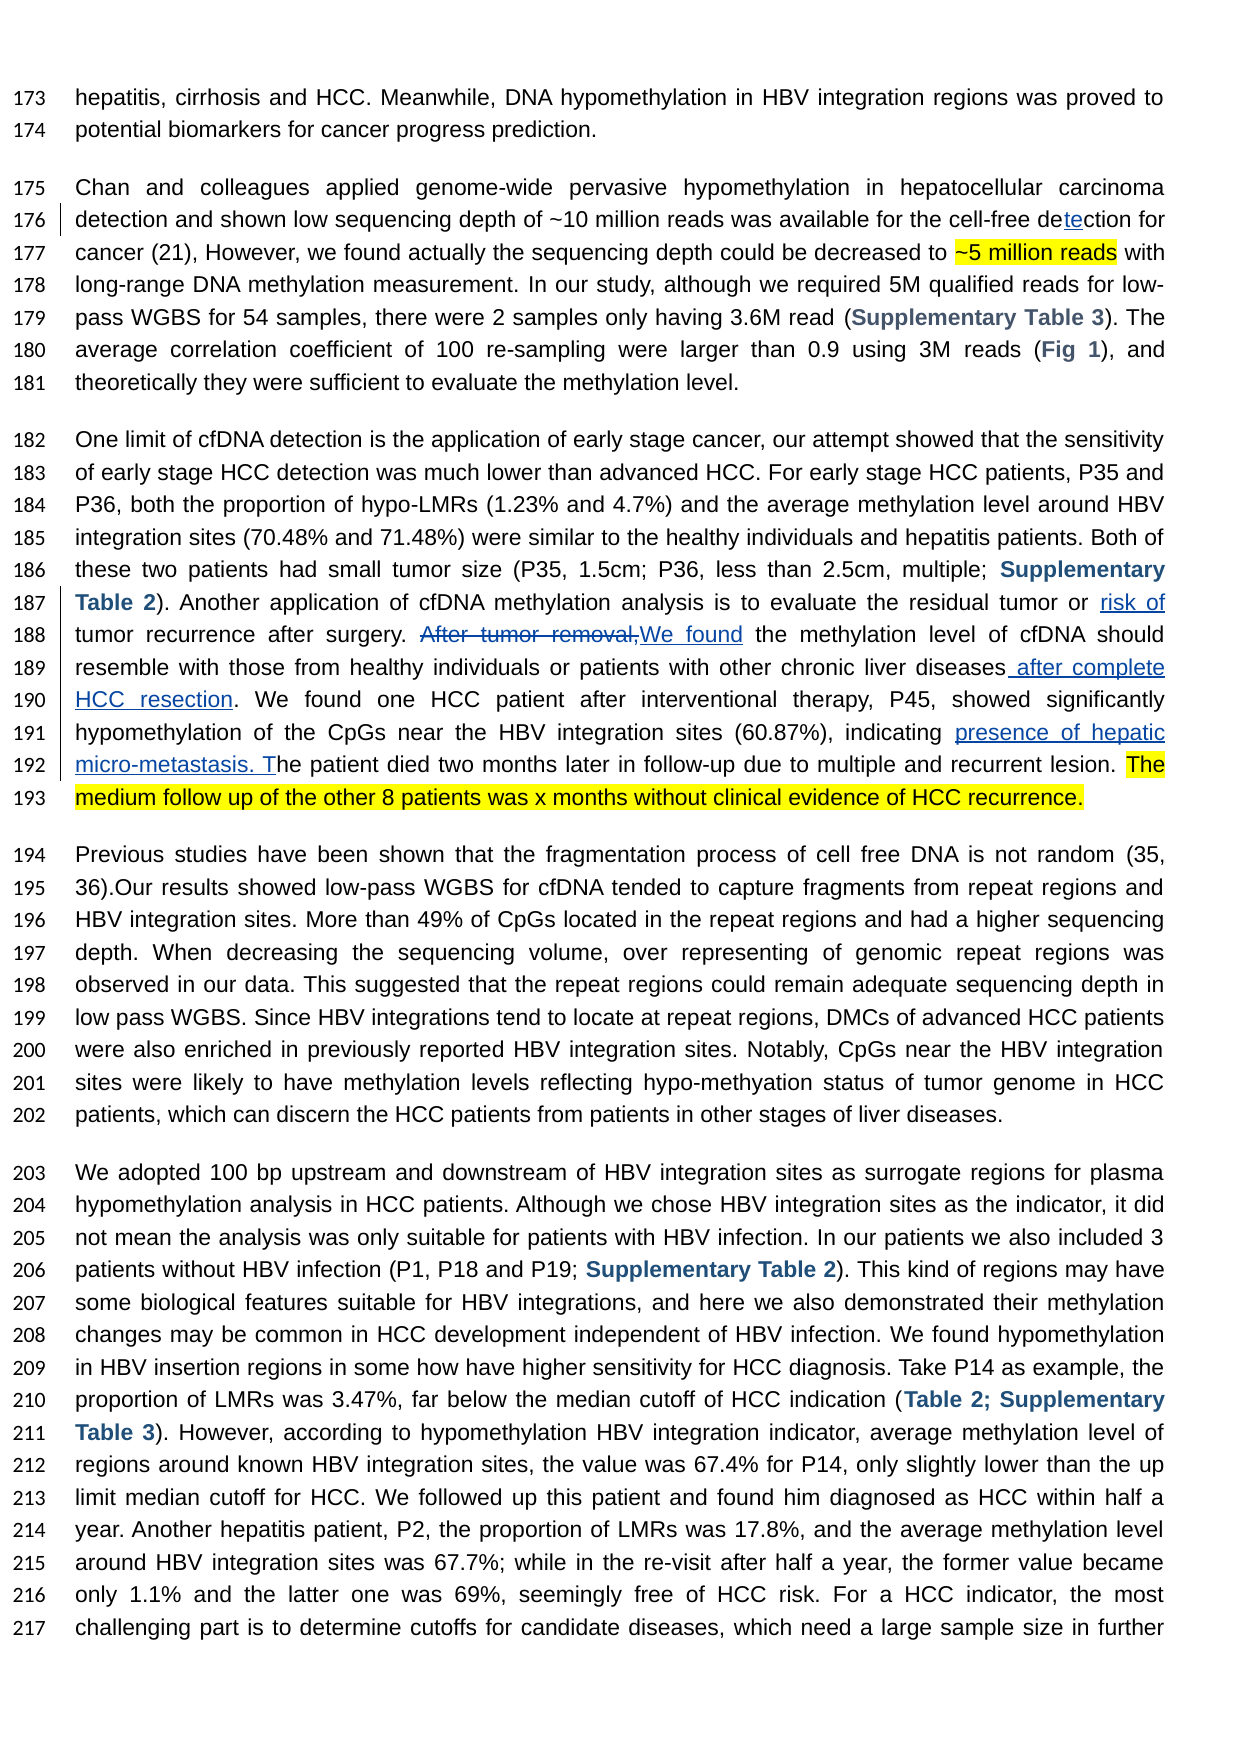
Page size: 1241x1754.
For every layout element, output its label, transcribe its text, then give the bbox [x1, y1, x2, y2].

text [75, 1156, 1165, 1643]
text Chan and colleagues applied genome-wide pervasive hypomethylation in hepatocellular carcinoma detection and shown low sequencing depth of ~10 million reads was available for the cell-free dection for cancer (21), However, we found actually the sequencing depth could be decreased to ~5 million reads with long-range DNA methylation measurement. In our study, although we required 5M qualified reads for low-pass WGBS for 54 samples, there were 2 samples only having 3.6M read (Supplementary Table 3). The average correlation coefficient of 100 re-sampling were larger than 0.9 using 3M reads (Fig 1), and theoretically they were sufficient to evaluate the methylation level. [75, 171, 1165, 398]
text One limit of cfDNA detection is the application of early stage cancer, our attempt showed that the sensitivity of early stage HCC detection was much lower than advanced HCC. For early stage HCC patients, P35 and P36, both the proportion of hypo-LMRs (1.23% and 4.7%) and the average methylation level around HBV integration sites (70.48% and 71.48%) were similar to the healthy individuals and hepatitis patients. Both of these two patients had small tumor size (P35, 1.5cm; P36, less than 2.5cm, multiple; Supplementary Table 2). Another application of cfDNA methylation analysis is to evaluate the residual tumor or tumor recurrence after surgery. the methylation level of cfDNA should resemble with those from healthy individuals or patients with other chronic liver diseases. We found one HCC patient after interventional therapy, P45, showed significantly hypomethylation of the CpGs near the HBV integration sites (60.87%), indicating he patient died two months later in follow-up due to multiple and recurrent lesion. The medium follow up of the other 8 patients was x months without clinical evidence of HCC recurrence. [75, 423, 1165, 813]
text Previous studies have been shown that the fragmentation process of cell free DNA is not random (35, 36).Our results showed low-pass WGBS for cfDNA tended to capture fragments from repeat regions and HBV integration sites. More than 49% of CpGs located in the repeat regions and had a higher sequencing depth. When decreasing the sequencing volume, over representing of genomic repeat regions was observed in our data. This suggested that the repeat regions could remain adequate sequencing depth in low pass WGBS. Since HBV integrations tend to locate at repeat regions, DMCs of advanced HCC patients were also enriched in previously reported HBV integration sites. Notably, CpGs near the HBV integration sites were likely to have methylation levels reflecting hypo-methyation status of tumor genome in HCC patients, which can discern the HCC patients from patients in other stages of liver diseases. [75, 838, 1165, 1131]
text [75, 81, 1165, 146]
